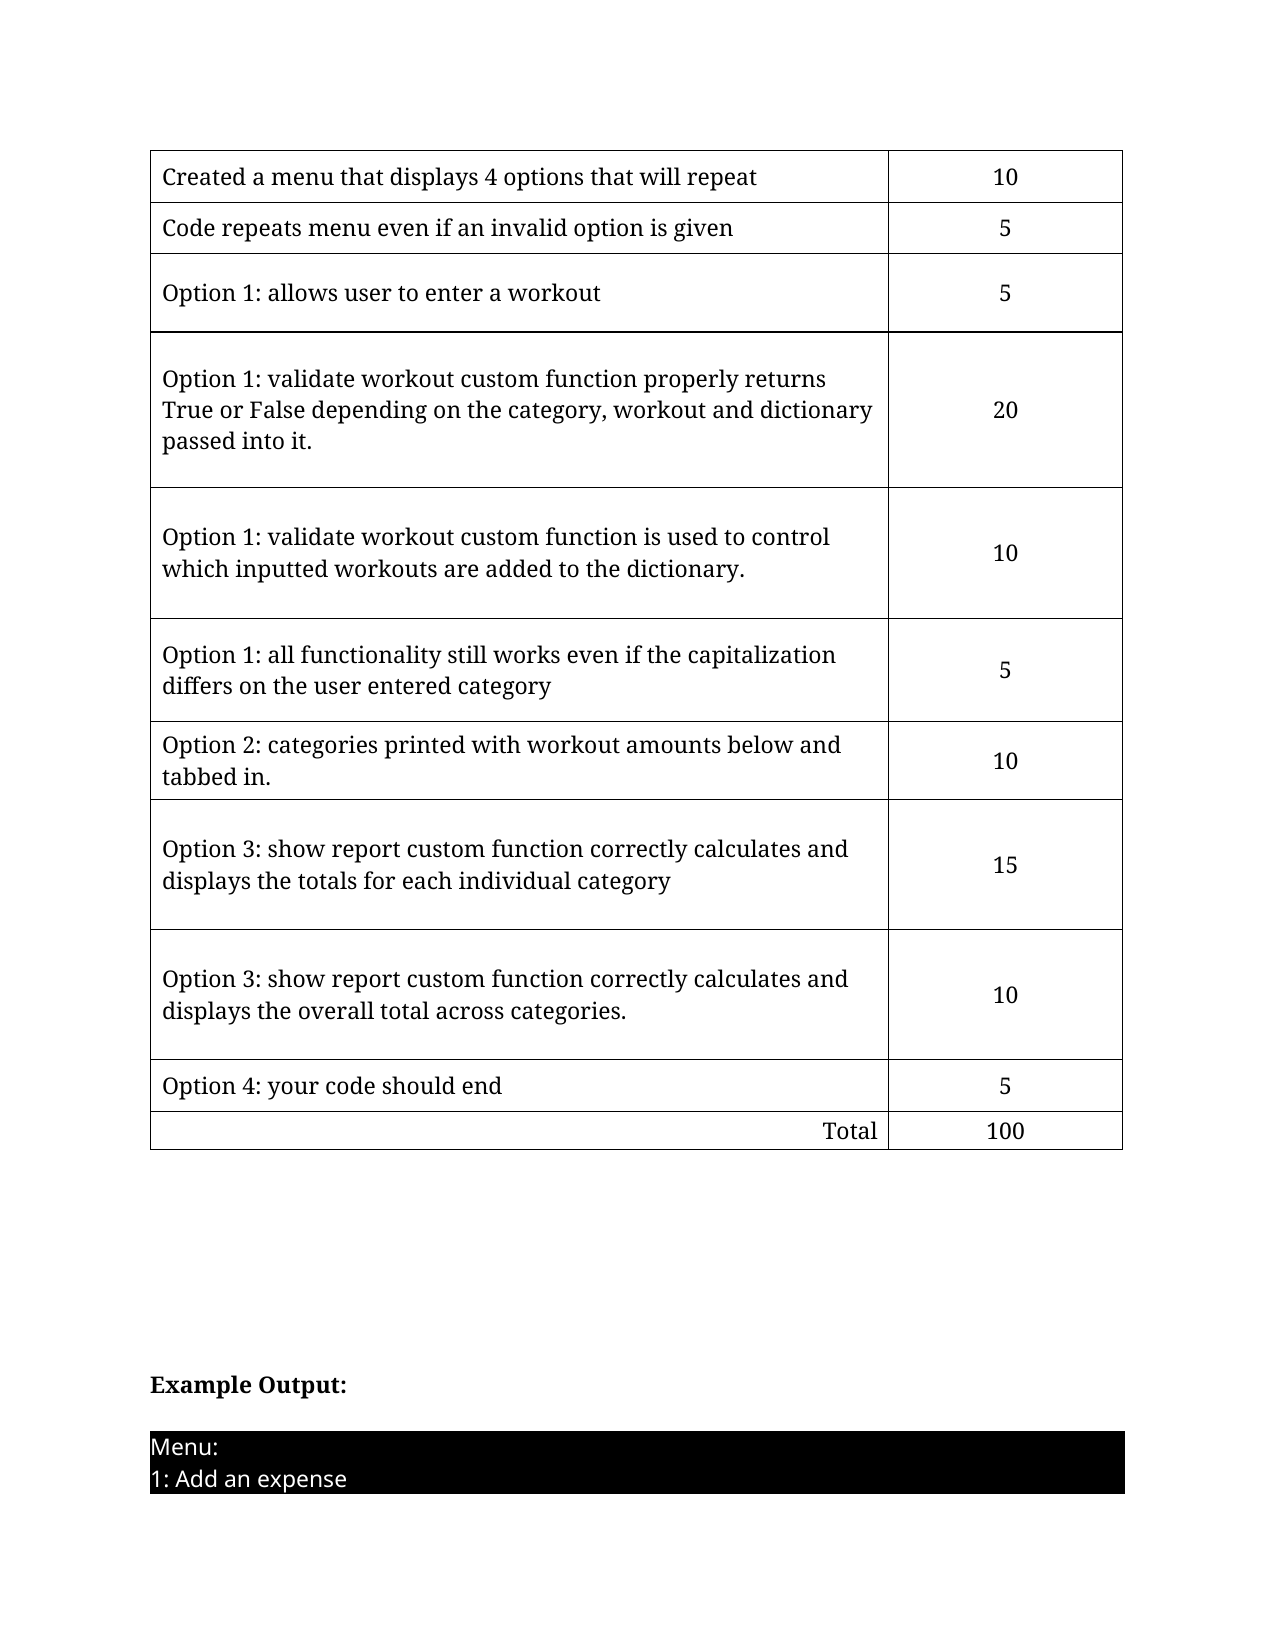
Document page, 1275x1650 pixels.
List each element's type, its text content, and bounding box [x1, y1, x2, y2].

table_cell Option 1: validate workout custom function is used to control which inputted workouts are added to the dictionary. [151, 488, 888, 618]
text 1: Add an expense [150, 1463, 1125, 1494]
table_cell 10 [889, 930, 1122, 1059]
table_cell 10 [889, 722, 1122, 799]
table_cell Created a menu that displays 4 options that will repeat [151, 151, 888, 202]
table_cell 10 [889, 488, 1122, 618]
table_cell Option 3: show report custom function correctly calculates and displays the overall total across categories. [151, 930, 888, 1059]
table_cell 20 [889, 333, 1122, 487]
table_cell 100 [889, 1112, 1122, 1149]
table_cell Option 3: show report custom function correctly calculates and displays the totals for each individual category [151, 800, 888, 929]
table_cell 5 [889, 619, 1122, 721]
table_cell 5 [889, 254, 1122, 331]
table_cell 15 [889, 800, 1122, 929]
table_cell 10 [889, 151, 1122, 202]
text Menu: [150, 1431, 1125, 1463]
table_cell Option 1: all functionality still works even if the capitalization differs on the user entered category [151, 619, 888, 721]
text Example Output: [150, 1369, 1125, 1400]
table_cell 5 [889, 203, 1122, 253]
table_cell Code repeats menu even if an invalid option is given [151, 203, 888, 253]
table_cell Total [151, 1112, 888, 1149]
table_cell Option 1: allows user to enter a workout [151, 254, 888, 331]
table_cell 5 [889, 1060, 1122, 1111]
table_cell Option 2: categories printed with workout amounts below and tabbed in. [151, 722, 888, 799]
table_cell Option 1: validate workout custom function properly returns True or False depending on the category, workout and dictionary passed into it. [151, 333, 888, 487]
table_cell Option 4: your code should end [151, 1060, 888, 1111]
